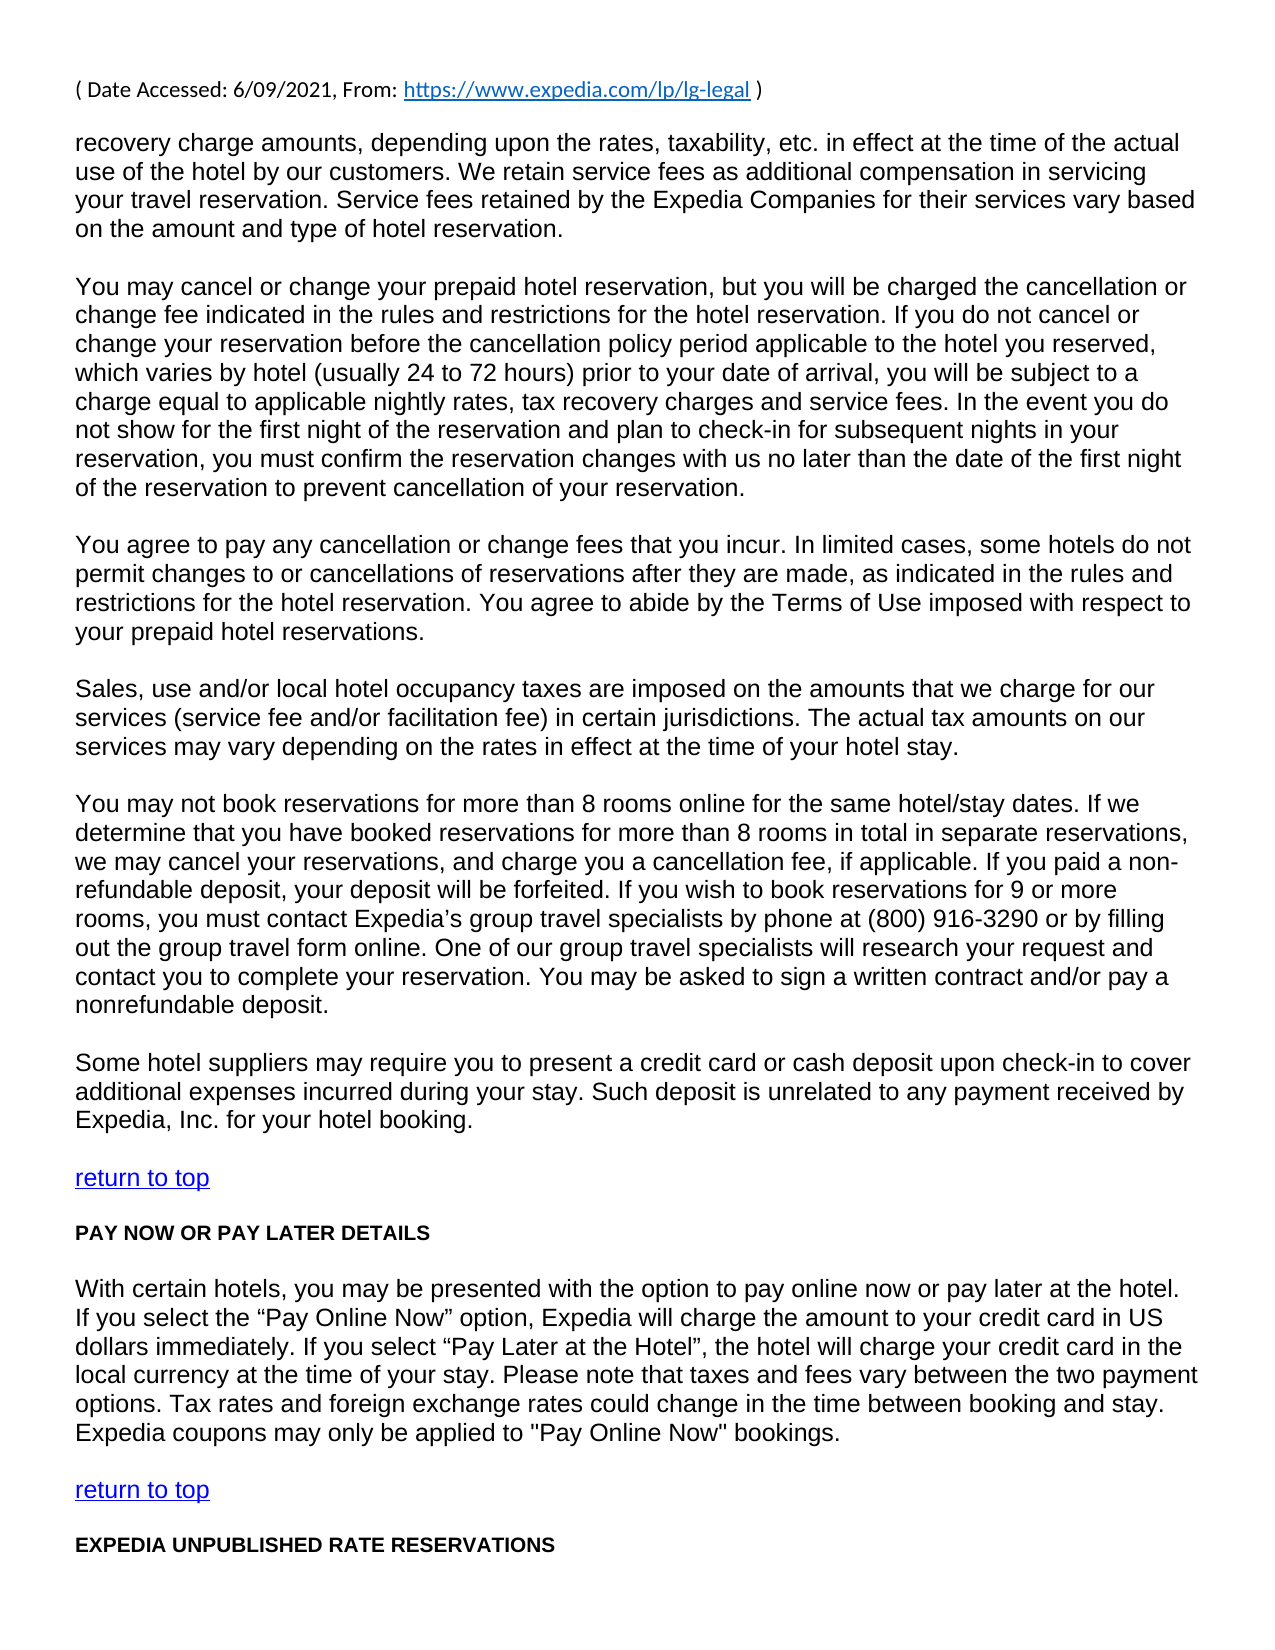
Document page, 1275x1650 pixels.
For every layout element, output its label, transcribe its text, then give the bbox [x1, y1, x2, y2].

text With certain hotels, you may be presented with the option to pay online now or pay later at the hotel. If you select the “Pay Online Now” option, Expedia will charge the amount to your credit card in US dollars immediately. If you select “Pay Later at the Hotel”, the hotel will charge your credit card in the local currency at the time of your stay. Please note that taxes and fees vary between the two payment options. Tax rates and foreign exchange rates could change in the time between booking and stay. Expedia coupons may only be applied to "Pay Online Now" bookings. return to top [75, 1274, 1200, 1504]
text PAY NOW OR PAY LATER DETAILS [75, 1221, 1200, 1245]
text EXPEDIA UNPUBLISHED RATE RESERVATIONS [75, 1533, 1200, 1557]
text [75, 128, 1200, 1192]
